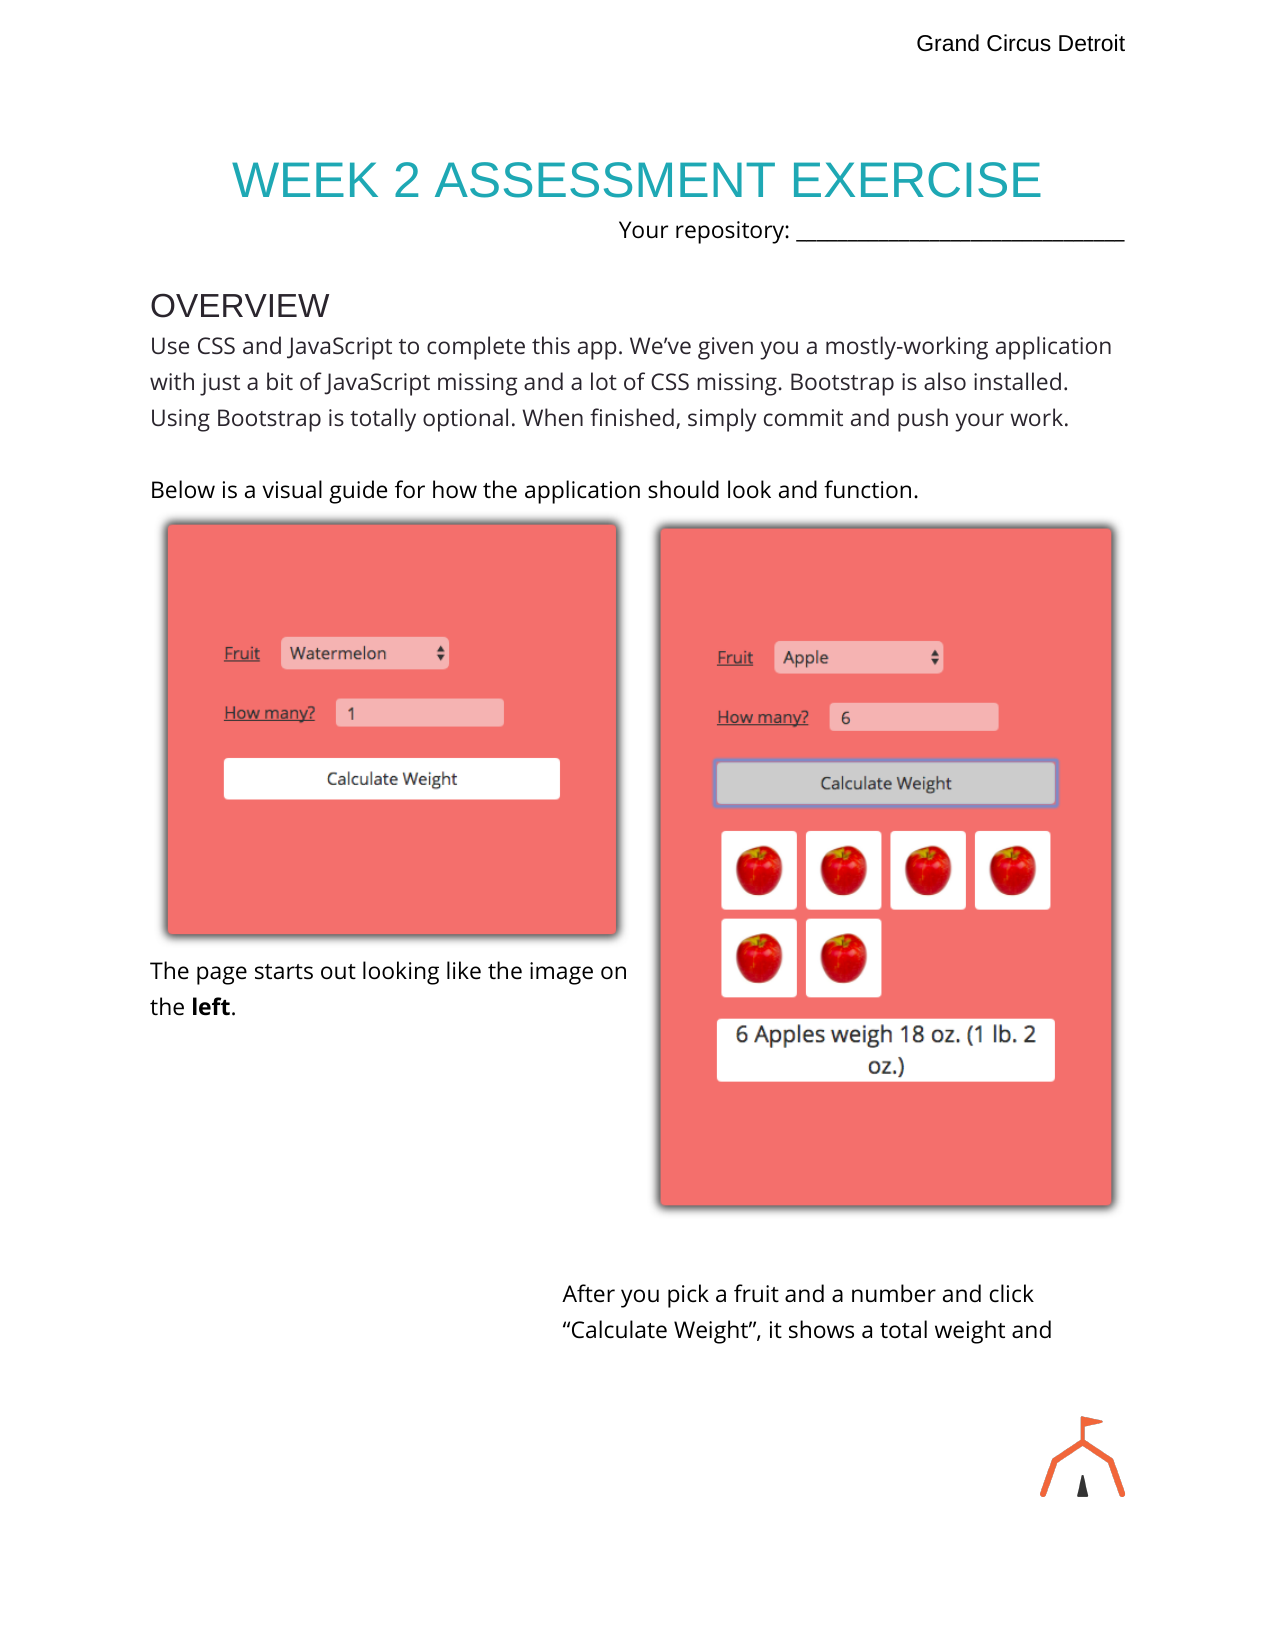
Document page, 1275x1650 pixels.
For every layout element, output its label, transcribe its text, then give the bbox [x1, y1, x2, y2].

text The page starts out looking like the image on the left. [150, 955, 646, 1022]
picture [150, 509, 634, 951]
picture [646, 514, 1126, 1220]
text Your repository: ________________________________ [150, 214, 1125, 245]
text Below is a visual guide for how the application should look and function. [150, 473, 1125, 505]
picture [1039, 1414, 1125, 1500]
text Use CSS and JavaScript to complete this app. We’ve given you a mostly-working application with just a bit of JavaScript missing and a lot of CSS missing. Bootstrap is also installed. Using Bootstrap is totally optional. When finished, simply commit and push your work. [150, 330, 1125, 433]
text OVERVIEW [150, 286, 1125, 324]
title WEEK 2 ASSESSMENT EXERCISE [150, 150, 1125, 207]
